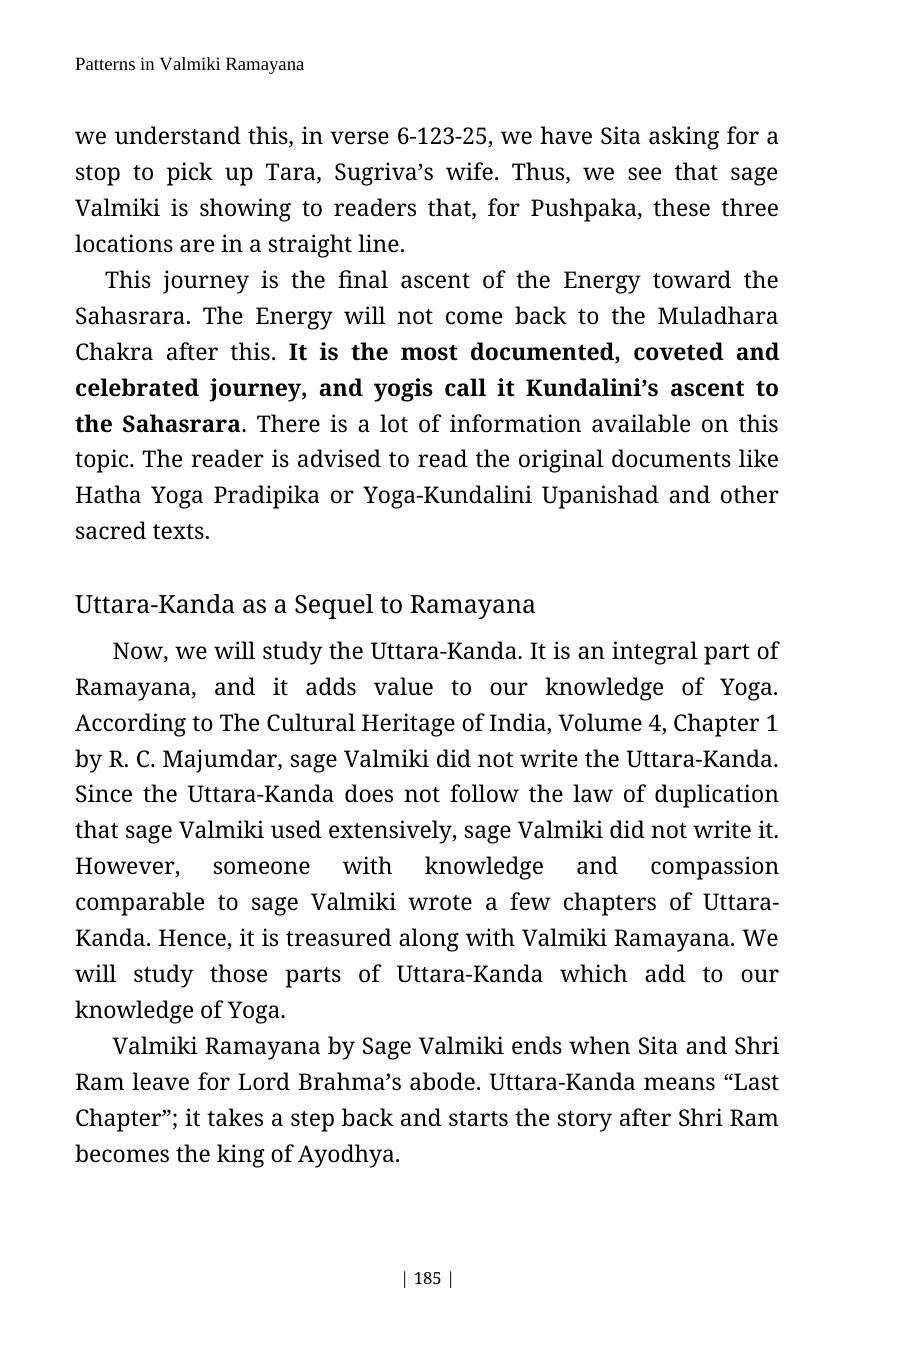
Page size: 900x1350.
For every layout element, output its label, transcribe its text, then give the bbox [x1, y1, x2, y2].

text Valmiki Ramayana by Sage Valmiki ends when Sita and Shri Ram leave for Lord Brahma’s abode. Uttara-Kanda means “Last Chapter”; it takes a step back and starts the story after Shri Ram becomes the king of Ayodhya. [75, 1030, 780, 1169]
subtitle Uttara-Kanda as a Sequel to Ramayana [75, 587, 780, 621]
text This journey is the final ascent of the Energy toward the Sahasrara. The Energy will not come back to the Muladhara Chakra after this. It is the most documented, coveted and celebrated journey, and yogis call it Kundalini’s ascent to the Sahasrara. There is a lot of information available on this topic. The reader is advised to read the original documents like Hatha Yoga Pradipika or Yoga-Kundalini Upanishad and other sacred texts. [75, 264, 780, 547]
text Now, we will study the Uttara-Kanda. It is an integral part of Ramayana, and it adds value to our knowledge of Yoga. According to The Cultural Heritage of India, Volume 4, Chapter 1 by R. C. Majumdar, sage Valmiki did not write the Uttara-Kanda. Since the Uttara-Kanda does not follow the law of duplication that sage Valmiki used extensively, sage Valmiki did not write it. However, someone with knowledge and compassion comparable to sage Valmiki wrote a few chapters of Uttara-Kanda. Hence, it is treasured along with Valmiki Ramayana. We will study those parts of Uttara-Kanda which add to our knowledge of Yoga. [75, 635, 780, 1025]
